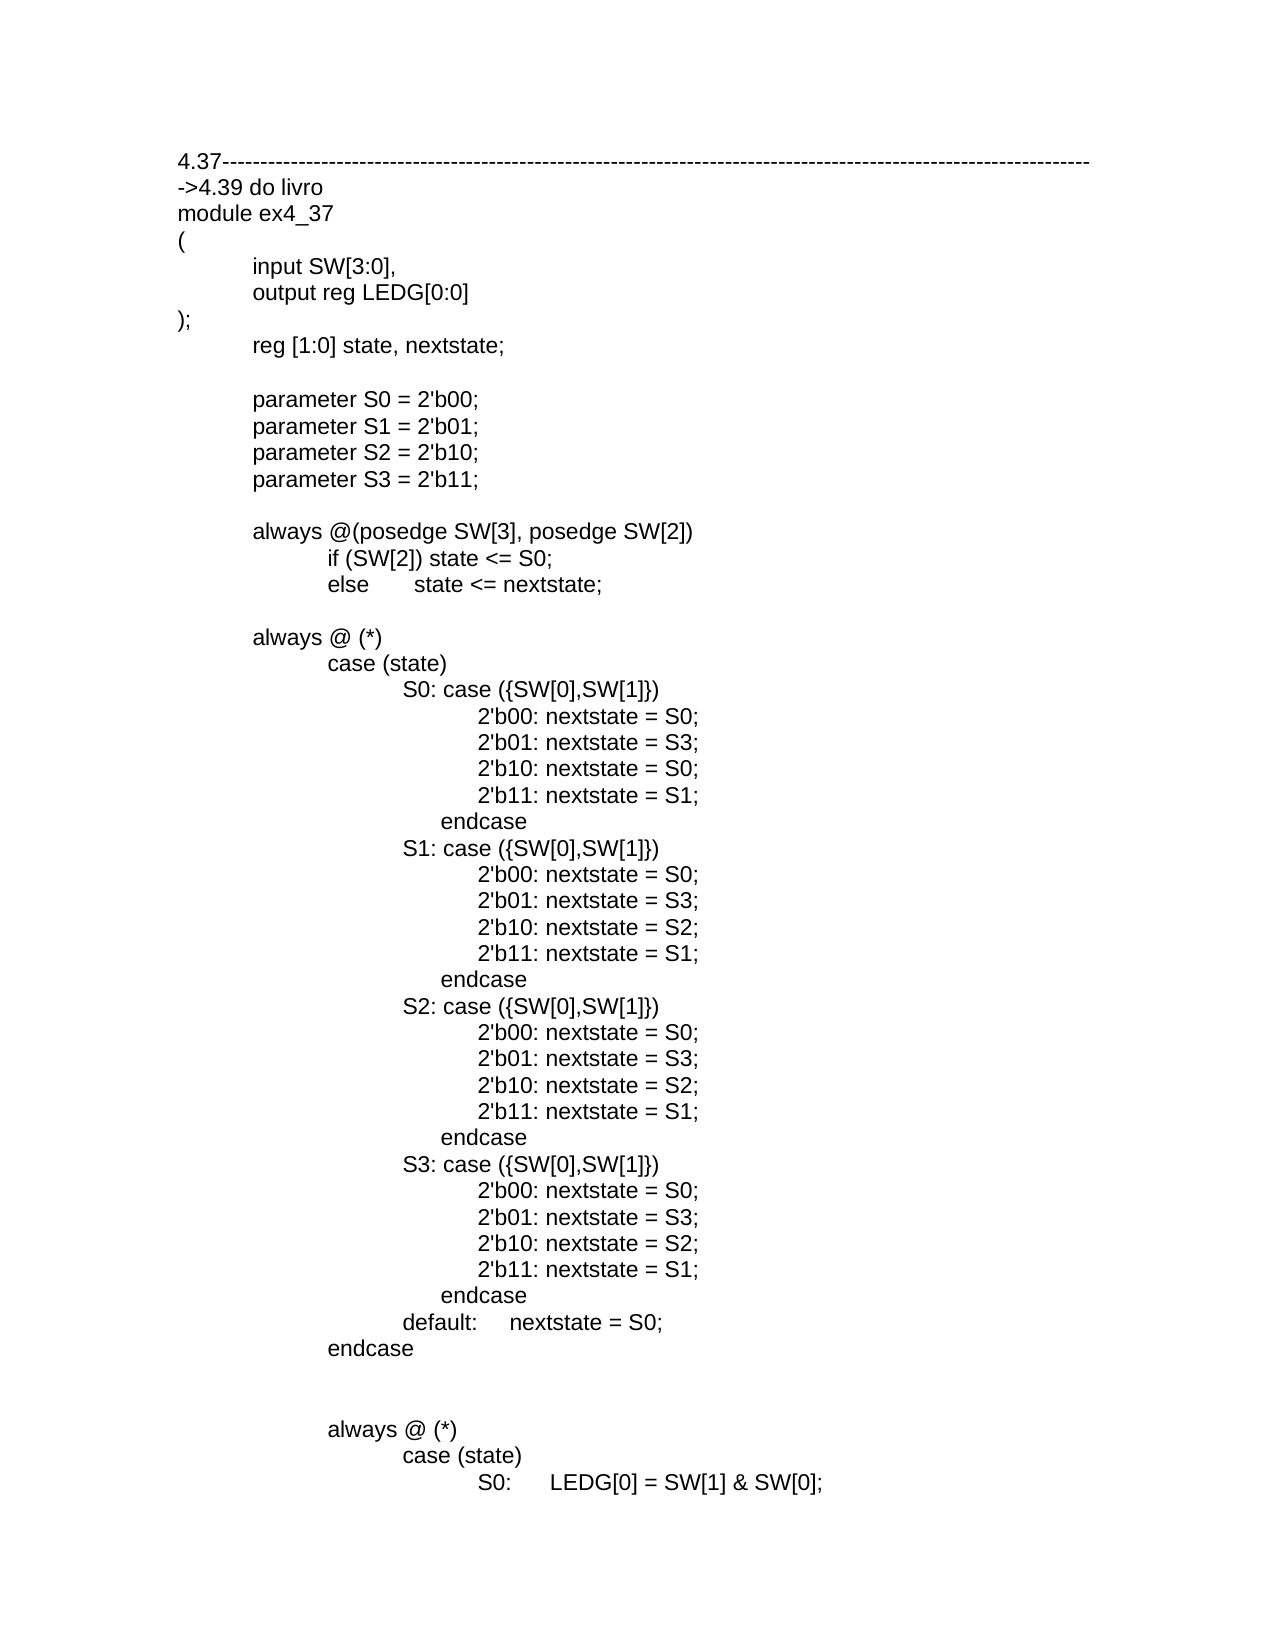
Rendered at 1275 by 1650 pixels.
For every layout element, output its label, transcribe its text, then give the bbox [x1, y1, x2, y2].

text 2'b01: nextstate = S3; [177, 1203, 1098, 1230]
text endcase [177, 1124, 1098, 1151]
text 2'b01: nextstate = S3; [177, 1045, 1098, 1072]
text endcase [177, 808, 1098, 834]
text case (state) [177, 1442, 1098, 1469]
text ); [177, 306, 1098, 332]
text 2'b11: nextstate = S1; [177, 1256, 1098, 1282]
text S2: case ({SW[0],SW[1]}) [177, 993, 1098, 1019]
text 2'b11: nextstate = S1; [177, 940, 1098, 966]
text output reg LEDG[0:0] [177, 279, 1098, 306]
text 4.37------------------------------------------------------------------------------------------------------------------ [177, 148, 1098, 174]
text 2'b10: nextstate = S2; [177, 913, 1098, 940]
text 2'b00: nextstate = S0; [177, 861, 1098, 887]
text S0: case ({SW[0],SW[1]}) [177, 676, 1098, 703]
text endcase [177, 1335, 1098, 1362]
text default: nextstate = S0; [177, 1309, 1098, 1335]
text always @ (*) [177, 624, 1098, 650]
text S0: LEDG[0] = SW[1] & SW[0]; [177, 1469, 1098, 1495]
text parameter S1 = 2'b01; [177, 413, 1098, 439]
text S3: case ({SW[0],SW[1]}) [177, 1151, 1098, 1177]
text always @(posedge SW[3], posedge SW[2]) [177, 518, 1098, 544]
text endcase [177, 1282, 1098, 1309]
text parameter S3 = 2'b11; [177, 466, 1098, 492]
text 2'b10: nextstate = S0; [177, 755, 1098, 782]
text 2'b01: nextstate = S3; [177, 729, 1098, 755]
text 2'b10: nextstate = S2; [177, 1072, 1098, 1098]
text 2'b00: nextstate = S0; [177, 703, 1098, 729]
text always @ (*) [177, 1416, 1098, 1442]
text 2'b00: nextstate = S0; [177, 1019, 1098, 1045]
text module ex4_37 [177, 200, 1098, 227]
text else state <= nextstate; [177, 571, 1098, 597]
text if (SW[2]) state <= S0; [177, 544, 1098, 571]
text reg [1:0] state, nextstate; [177, 332, 1098, 358]
text parameter S2 = 2'b10; [177, 439, 1098, 466]
text 2'b10: nextstate = S2; [177, 1230, 1098, 1256]
text 2'b11: nextstate = S1; [177, 782, 1098, 808]
text 2'b11: nextstate = S1; [177, 1098, 1098, 1124]
text parameter S0 = 2'b00; [177, 386, 1098, 413]
text case (state) [177, 650, 1098, 676]
text endcase [177, 966, 1098, 993]
text ( [177, 227, 1098, 253]
text 2'b01: nextstate = S3; [177, 887, 1098, 913]
text input SW[3:0], [177, 253, 1098, 279]
text S1: case ({SW[0],SW[1]}) [177, 834, 1098, 861]
text 2'b00: nextstate = S0; [177, 1177, 1098, 1203]
text ->4.39 do livro [177, 174, 1098, 200]
